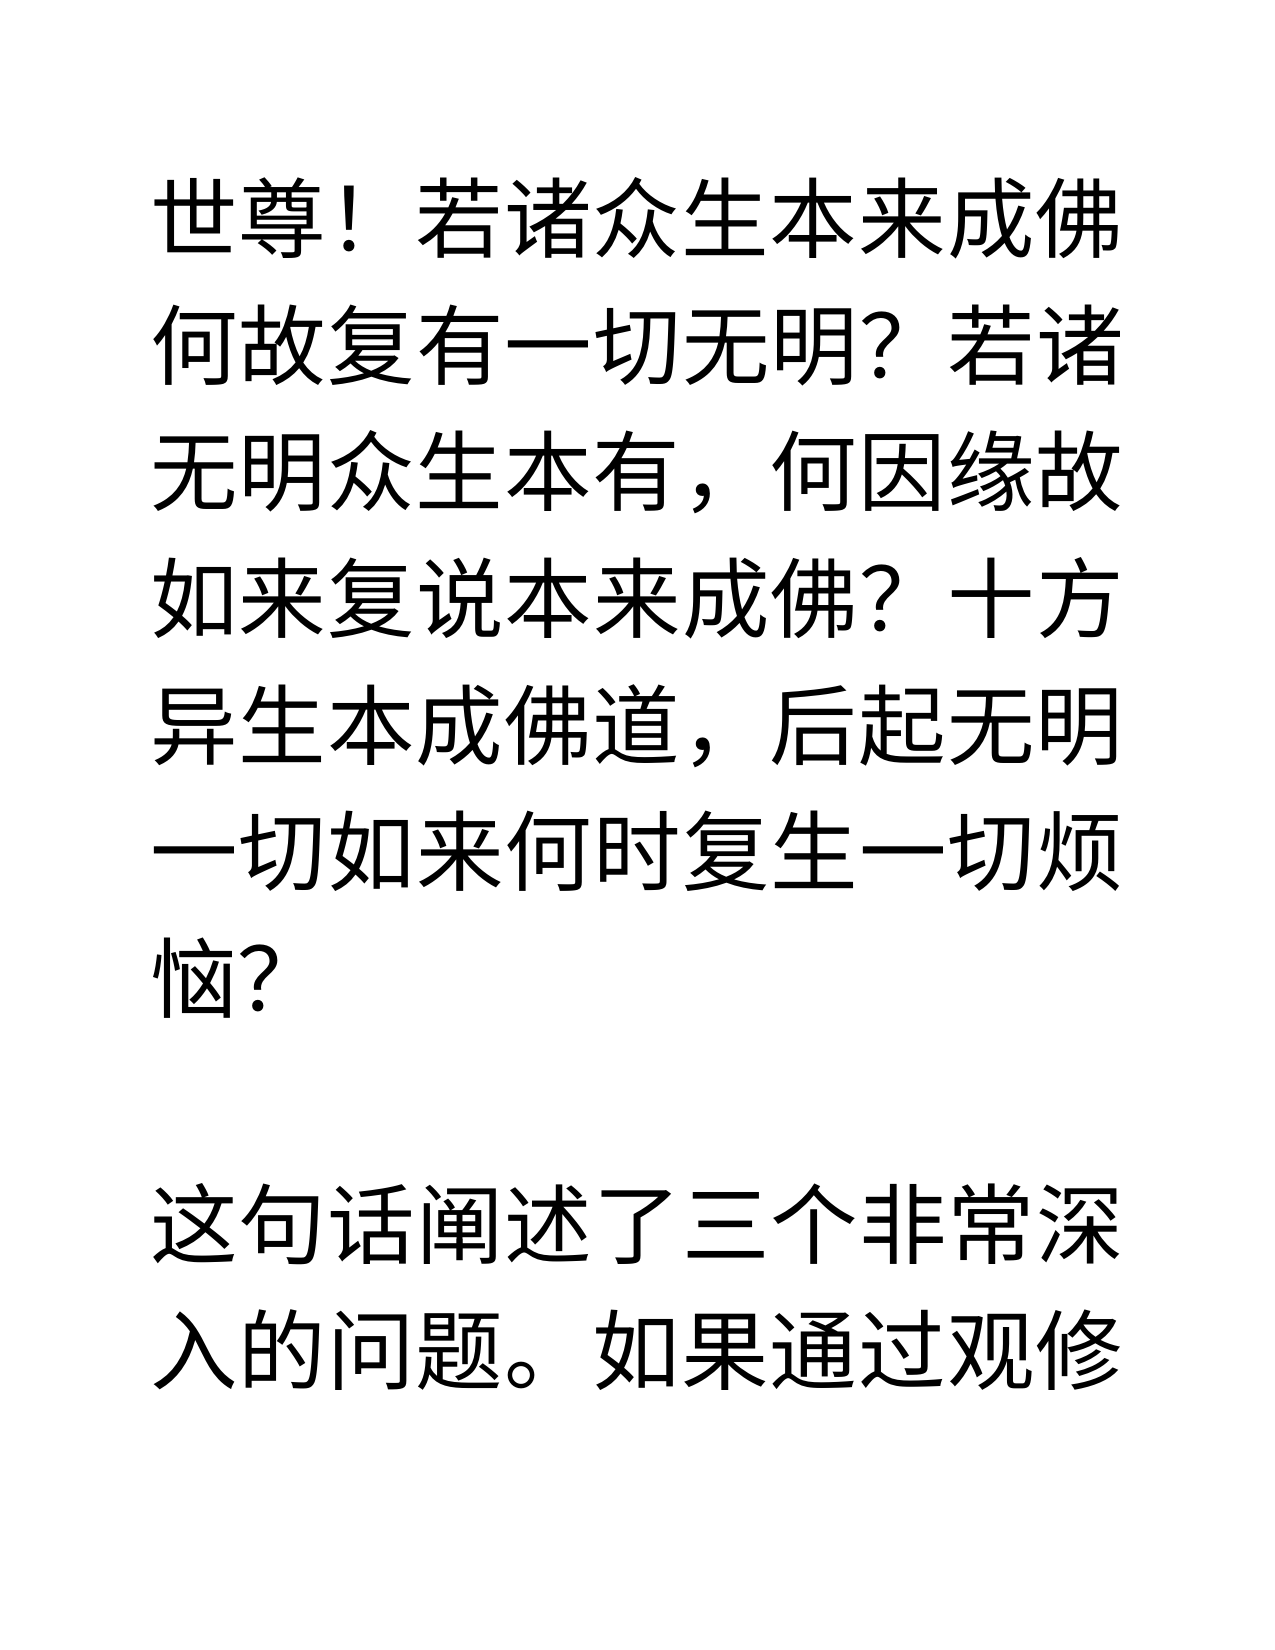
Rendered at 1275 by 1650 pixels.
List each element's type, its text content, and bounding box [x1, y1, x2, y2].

text 世尊！若诸众生本来成佛，何故复有一切无明？若诸无明众生本有，何因缘故，如来复说本来成佛？十方异生本成佛道，后起无明；一切如来何时复生一切烦恼？ [150, 150, 1125, 1037]
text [150, 1156, 1125, 1409]
